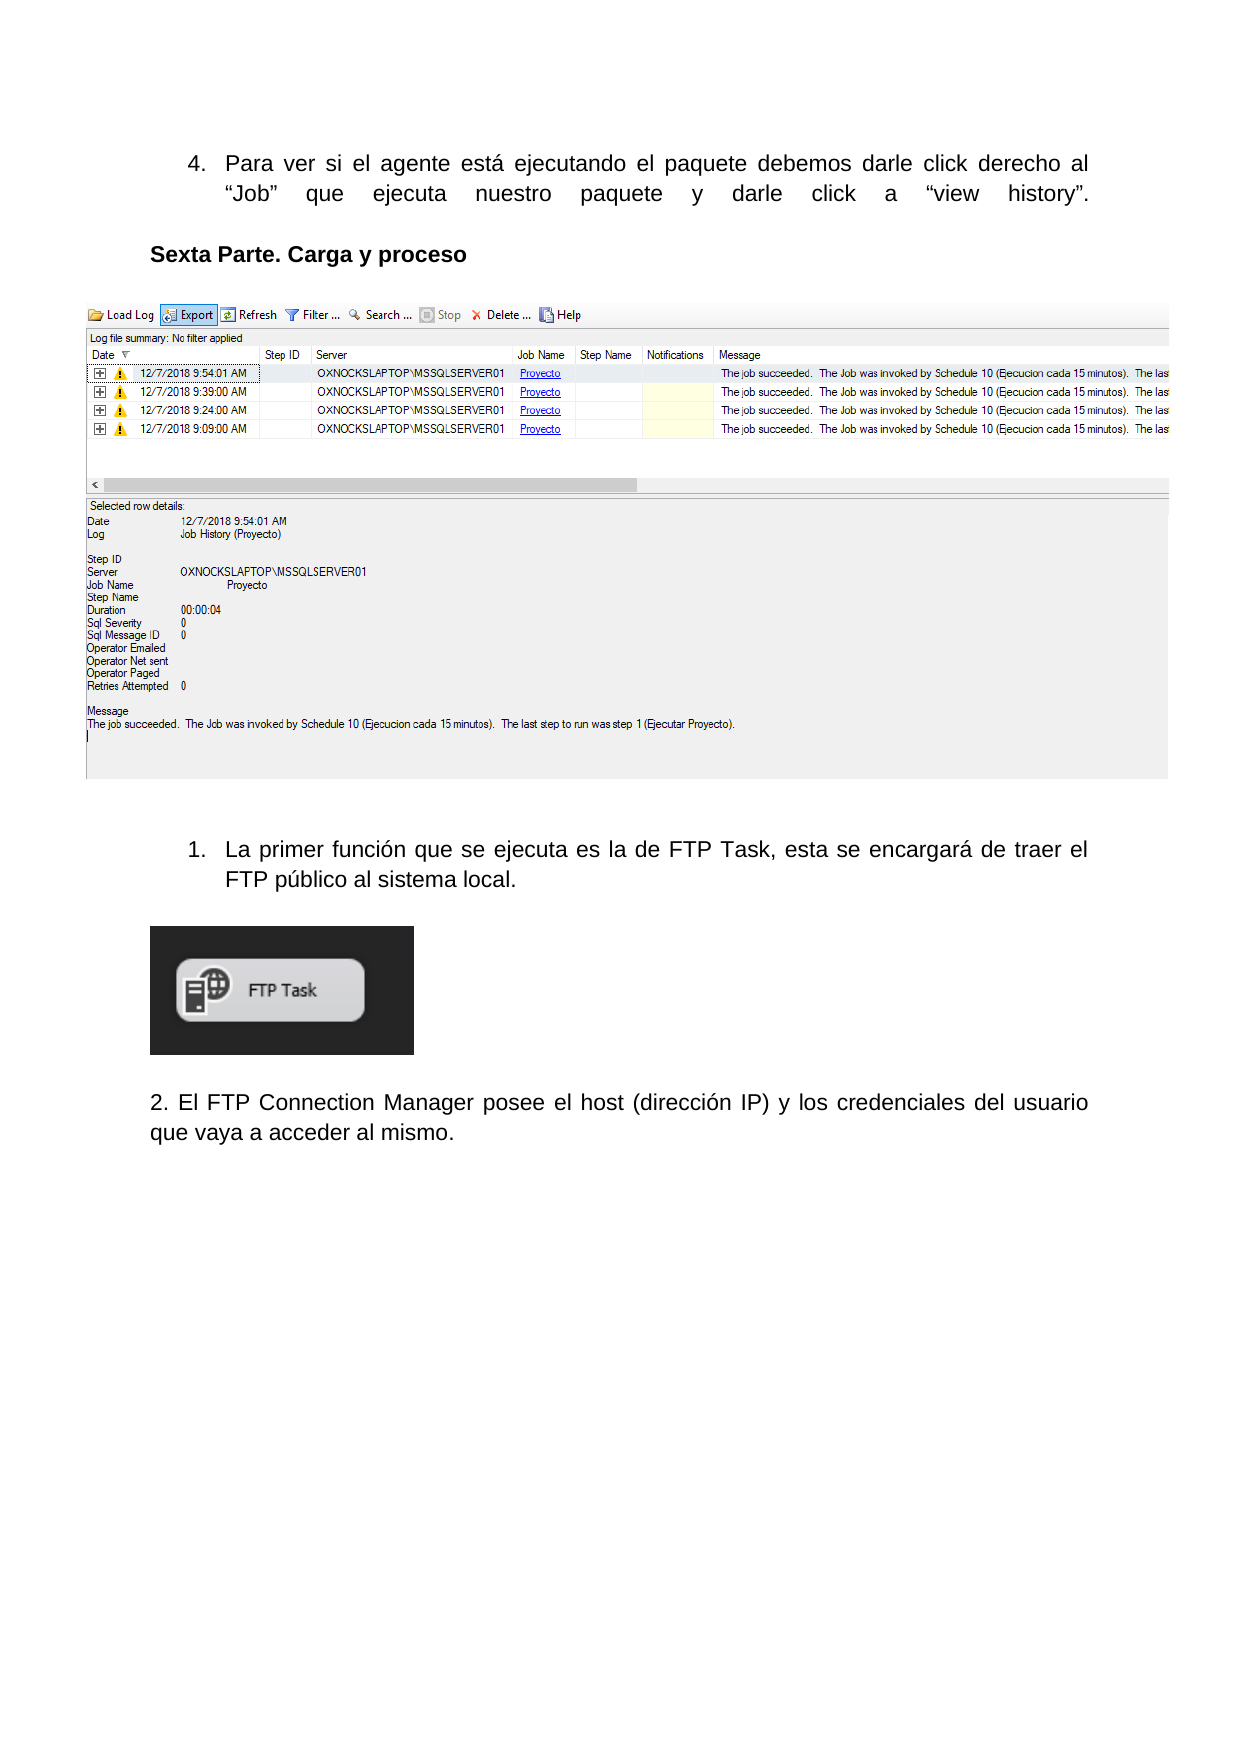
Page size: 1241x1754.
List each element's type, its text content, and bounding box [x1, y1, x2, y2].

list La primer función que se ejecuta es la de FTP Task, esta se encargará de traer el FTP público al sistema local. [187, 836, 1090, 892]
picture [150, 926, 414, 1055]
text 2. El FTP Connection Manager posee el host (dirección IP) y los credenciales del usuario que vaya a acceder al mismo. [150, 1088, 1090, 1145]
picture [86, 298, 1170, 779]
text Sexta Parte. Carga y proceso [150, 241, 1090, 267]
list Para ver si el agente está ejecutando el paquete debemos darle click derecho al “Job” que ejecuta nuestro paquete y darle click a “view history”. [187, 150, 1090, 237]
